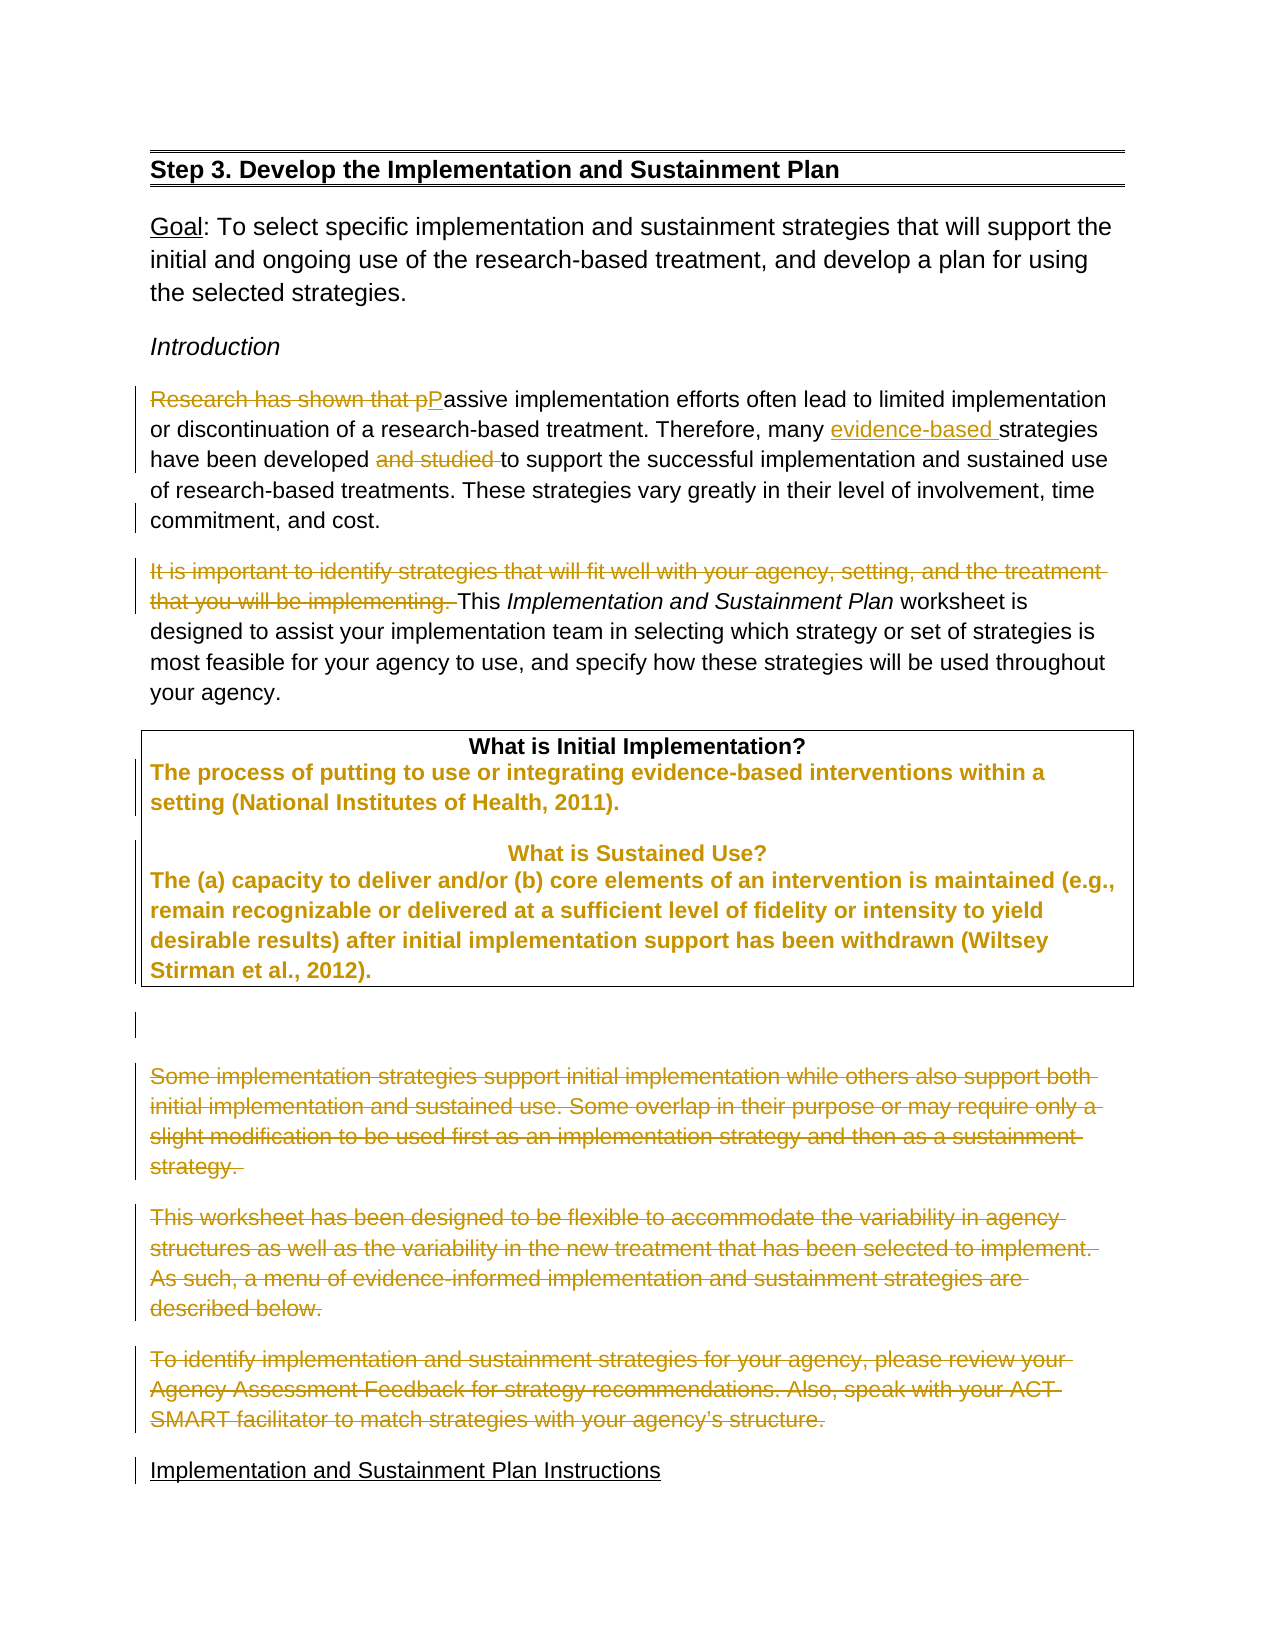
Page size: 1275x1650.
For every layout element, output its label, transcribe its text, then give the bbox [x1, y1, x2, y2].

text Step 3. Develop the Implementation and Sustainment Plan [150, 153, 1125, 184]
text The process of putting to use or integrating evidence-based interventions within a setting (National Institutes of Health, 2011). [150, 759, 1125, 816]
text What is Sustained Use? [142, 837, 1133, 864]
text What is Initial Implementation? [142, 731, 1133, 759]
text assive implementation efforts often lead to limited implementation or discontinuation of a research-based treatment. Therefore, many strategies have been developed to support the successful implementation and sustained use of research-based treatments. These strategies vary greatly in their level of involvement, time commitment, and cost. [150, 386, 1125, 533]
text Introduction [150, 332, 1125, 361]
text Implementation and Sustainment Plan Instructions [150, 1457, 1125, 1484]
text This Implementation and Sustainment Plan worksheet is designed to assist your implementation team in selecting which strategy or set of strategies is most feasible for your agency to use, and specify how these strategies will be used throughout your agency. [150, 558, 1125, 705]
text Goal: To select specific implementation and sustainment strategies that will support the initial and ongoing use of the research-based treatment, and develop a plan for using the selected strategies. [150, 212, 1125, 307]
text The (a) capacity to deliver and/or (b) core elements of an intervention is maintained (e.g., remain recognizable or delivered at a sufficient level of fidelity or intensity to yield desirable results) after initial implementation support has been withdrawn (Wiltsey Stirman et al., 2012). [142, 864, 1133, 986]
